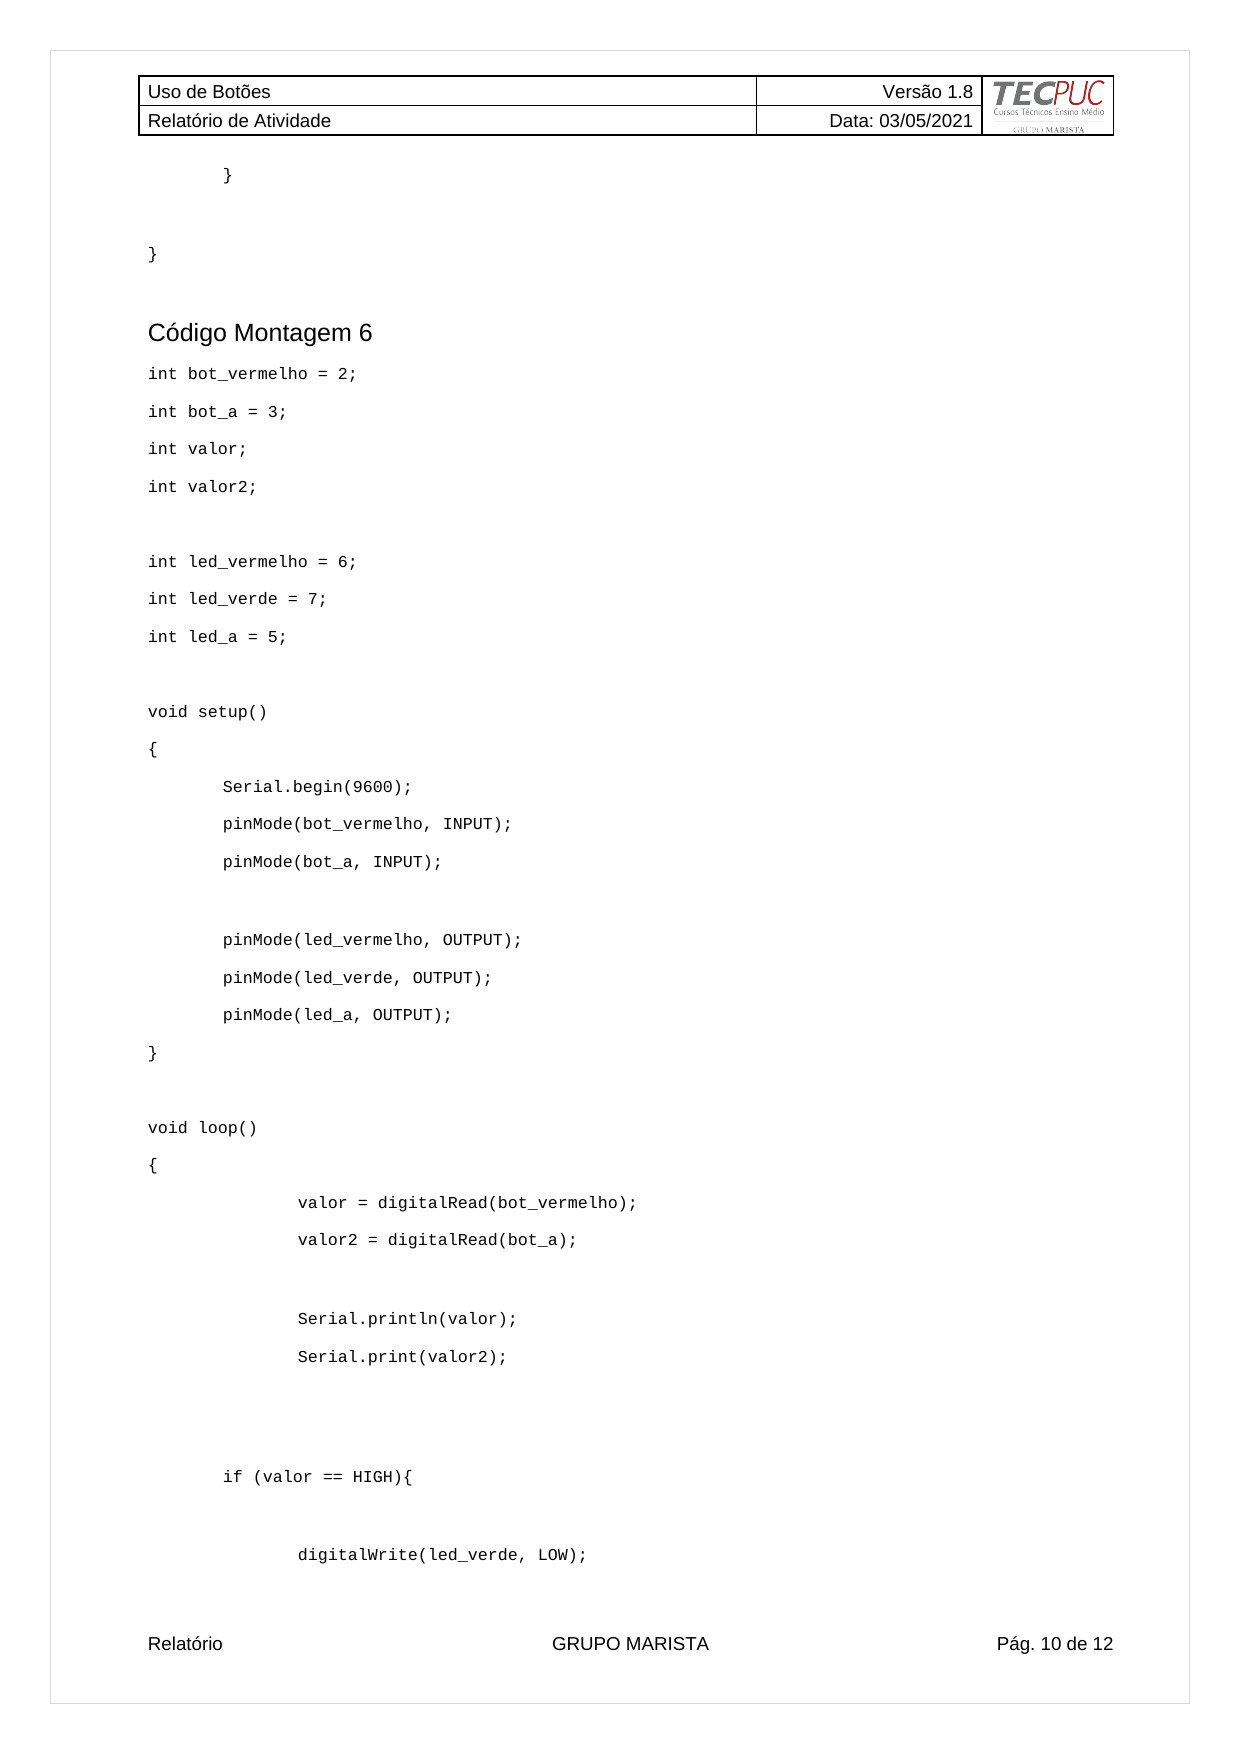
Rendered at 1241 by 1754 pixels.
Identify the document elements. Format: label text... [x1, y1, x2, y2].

text } [148, 239, 1122, 264]
text pinMode(led_vermelho, OUTPUT); [148, 926, 1122, 951]
text int bot_a = 3; [148, 397, 1122, 422]
text { [148, 1151, 1122, 1176]
text valor = digitalRead(bot_vermelho); [148, 1188, 1122, 1213]
text void setup() [148, 697, 1122, 722]
text int led_verde = 7; [148, 584, 1122, 609]
text Serial.println(valor); [148, 1304, 1122, 1329]
text pinMode(bot_a, INPUT); [148, 847, 1122, 872]
picture [993, 80, 1105, 133]
text pinMode(led_a, OUTPUT); [148, 1001, 1122, 1026]
text { [148, 734, 1122, 759]
text pinMode(bot_vermelho, INPUT); [148, 809, 1122, 834]
text } [148, 161, 1122, 186]
text int bot_vermelho = 2; [148, 359, 1122, 384]
text valor2 = digitalRead(bot_a); [148, 1226, 1122, 1251]
text if (valor == HIGH){ [148, 1462, 1122, 1487]
text } [148, 1038, 1122, 1063]
text int led_vermelho = 6; [148, 547, 1122, 572]
text Serial.begin(9600); [148, 772, 1122, 797]
text pinMode(led_verde, OUTPUT); [148, 963, 1122, 988]
text int valor2; [148, 472, 1122, 497]
text Código Montagem 6 [148, 318, 1122, 347]
text digitalWrite(led_verde, LOW); [148, 1541, 1122, 1566]
text void loop() [148, 1113, 1122, 1138]
text int led_a = 5; [148, 622, 1122, 647]
text int valor; [148, 434, 1122, 459]
text Serial.print(valor2); [148, 1342, 1122, 1367]
